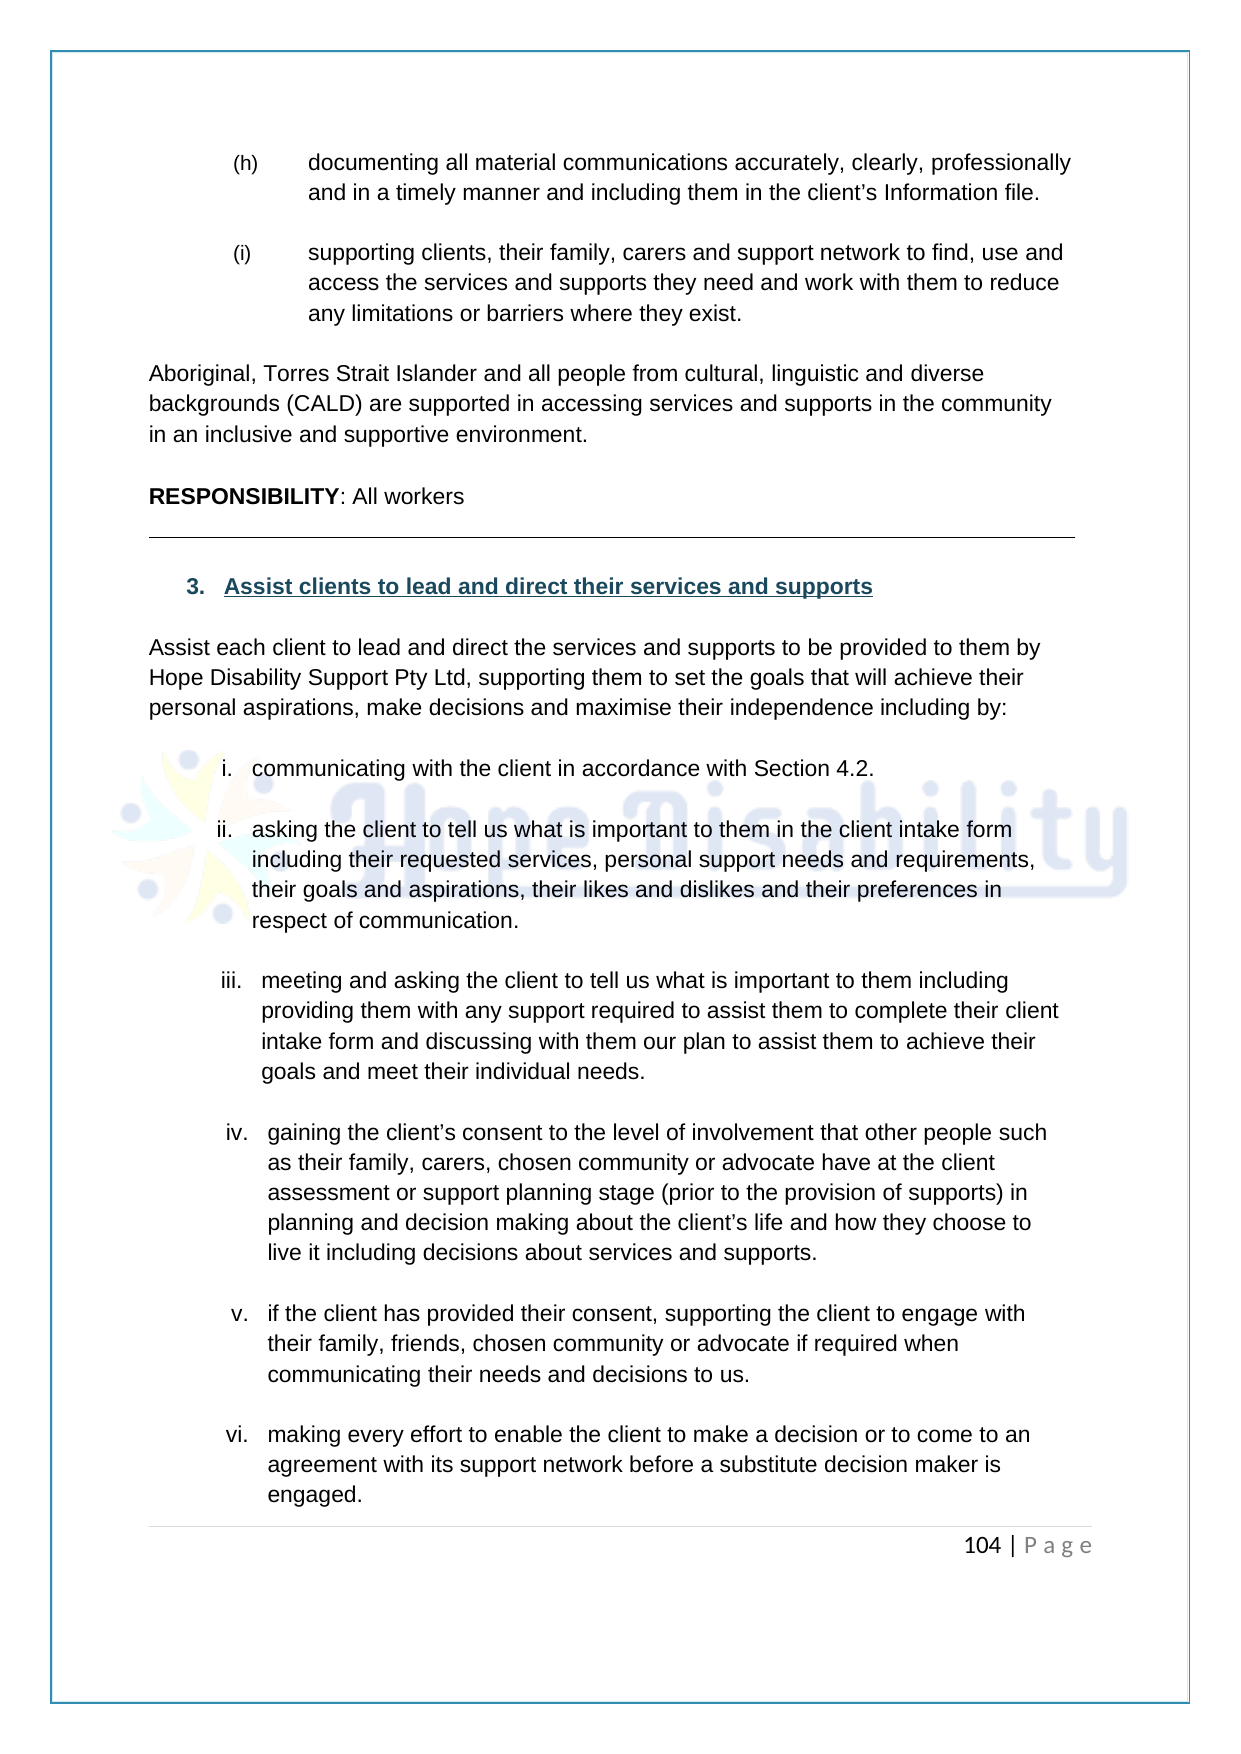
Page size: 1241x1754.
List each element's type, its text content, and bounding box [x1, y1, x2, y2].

list Assist clients to lead and direct their services and supports [186, 573, 1092, 599]
list meeting and asking the client to tell us what is important to them including providing them with any support required to assist them to complete their client intake form and discussing with them our plan to assist them to achieve their goals and meet their individual needs. [242, 967, 1082, 1084]
text RESPONSIBILITY: All workers [148, 481, 1028, 509]
list making every effort to enable the client to make a decision or to come to an agreement with its support network before a substitute decision maker is engaged. [248, 1421, 1073, 1508]
list supporting clients, their family, carers and support network to find, use and access the services and supports they need and work with them to reduce any limitations or barriers where they exist. [233, 239, 1075, 326]
list communicating with the client in accordance with Section 4.2. [233, 755, 1092, 781]
text Assist each client to lead and direct the services and supports to be provided to them by Hope Disability Support Pty Ltd, supporting them to set the goals that will achieve their personal aspirations, make decisions and maximise their independence including by: [148, 634, 1092, 721]
list if the client has provided their consent, supporting the client to engage with their family, friends, chosen community or advocate if required when communicating their needs and decisions to us. [248, 1300, 1068, 1387]
text Aboriginal, Torres Strait Islander and all people from cultural, linguistic and diverse backgrounds (CALD) are supported in accessing services and supports in the community in an inclusive and supportive environment. [148, 360, 1075, 447]
list documenting all material communications accurately, clearly, professionally and in a timely manner and including them in the client’s Information file. [233, 148, 1075, 205]
list gaining the client’s consent to the level of involvement that other people such as their family, carers, chosen community or advocate have at the client assessment or support planning stage (prior to the provision of supports) in planning and decision making about the client’s life and how they choose to live it including decisions about services and supports. [248, 1118, 1070, 1266]
list asking the client to tell us what is important to them in the client intake form including their requested services, personal support needs and requirements, their goals and aspirations, their likes and dislikes and their preferences in respect of communication. [233, 816, 1075, 933]
